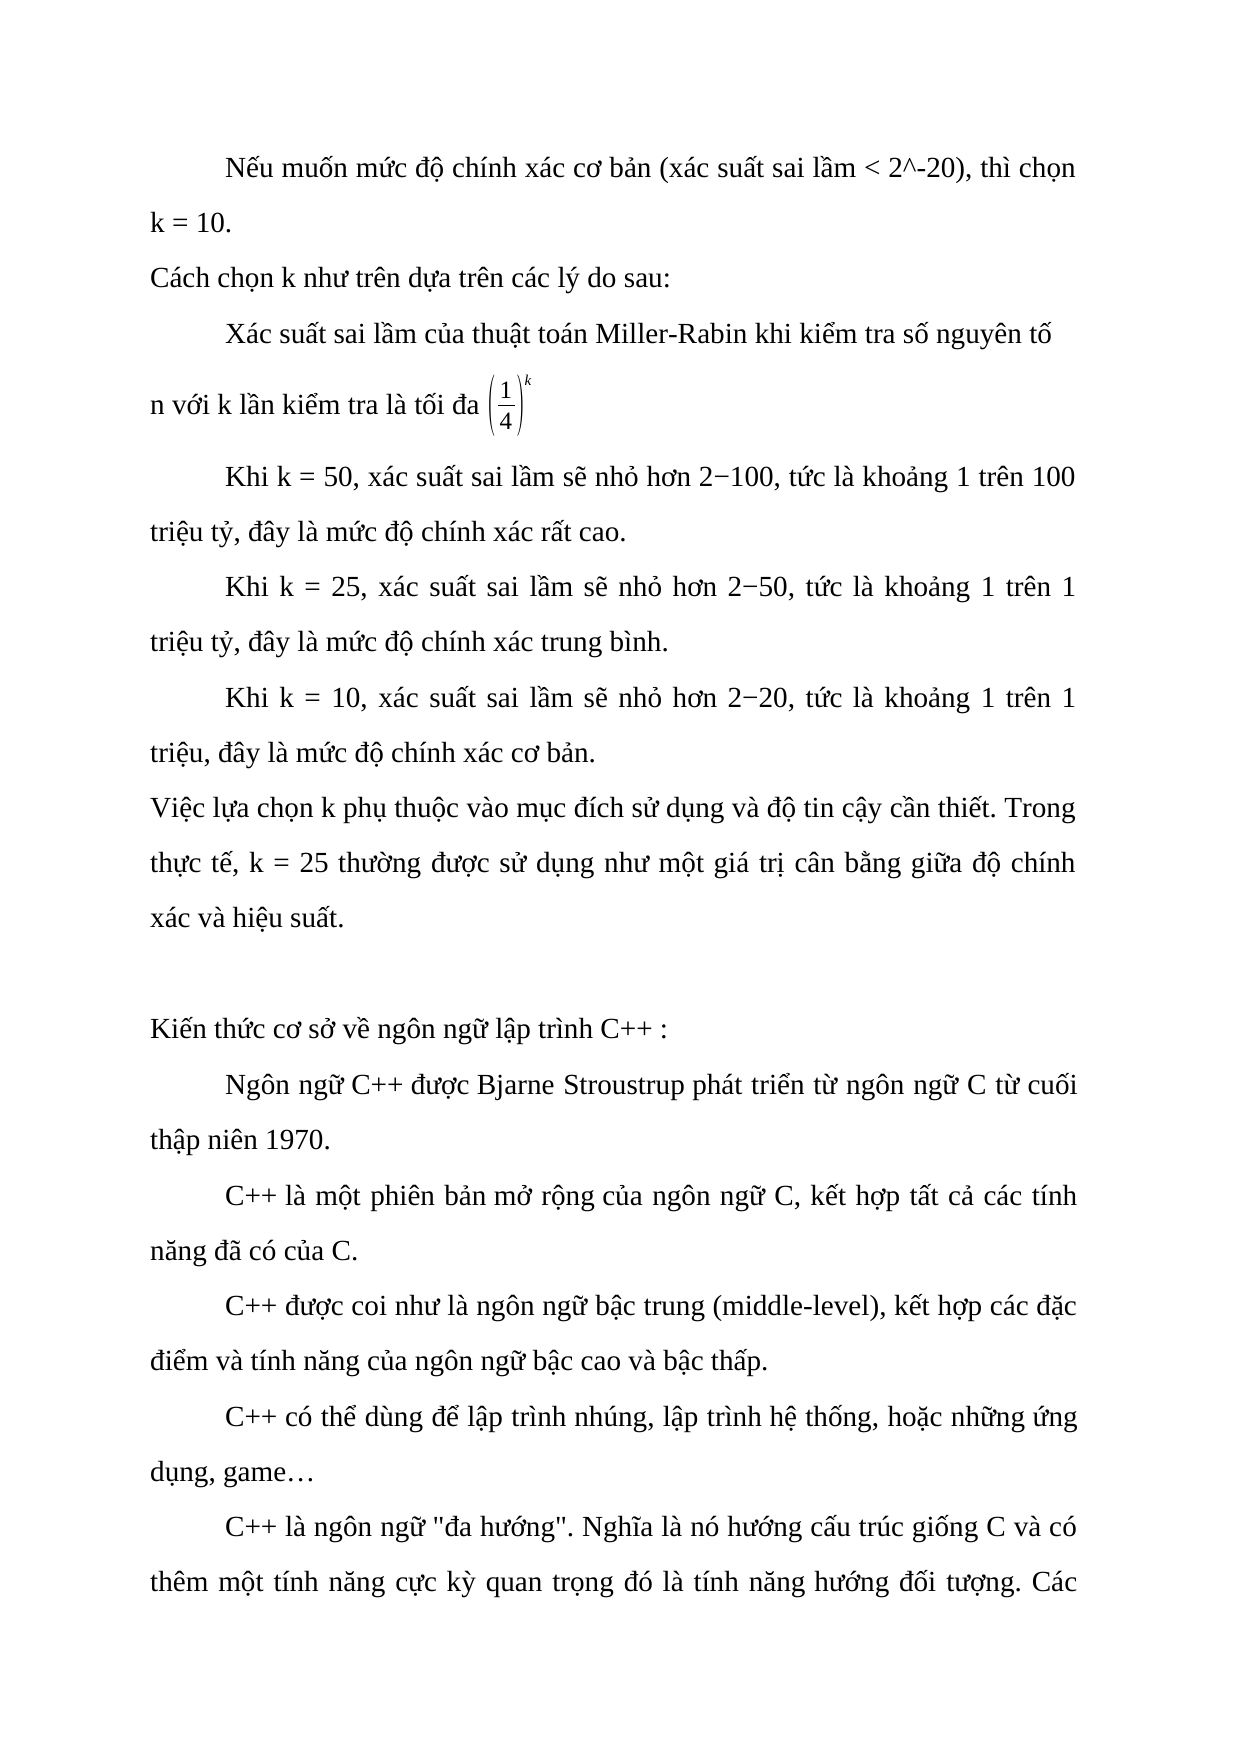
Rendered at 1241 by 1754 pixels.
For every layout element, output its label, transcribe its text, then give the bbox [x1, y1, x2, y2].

text Xác suất sai lầm của thuật toán Miller-Rabin khi kiểm tra số nguyên tố [150, 316, 1077, 349]
text C++ có thể dùng để lập trình nhúng, lập trình hệ thống, hoặc những ứng dụng, game… [150, 1399, 1077, 1487]
text Khi k = 10, xác suất sai lầm sẽ nhỏ hơn 2−20, tức là khoảng 1 trên 1 triệu, đây là mức độ chính xác cơ bản. [150, 680, 1077, 769]
text Kiến thức cơ sở về ngôn ngữ lập trình C++ : [150, 1012, 1077, 1045]
text Khi k = 25, xác suất sai lầm sẽ nhỏ hơn 2−50, tức là khoảng 1 trên 1 triệu tỷ, đây là mức độ chính xác trung bình. [150, 569, 1077, 658]
text Ngôn ngữ C++ được Bjarne Stroustrup phát triển từ ngôn ngữ C từ cuối thập niên 1970. [150, 1067, 1077, 1156]
text Việc lựa chọn k phụ thuộc vào mục đích sử dụng và độ tin cậy cần thiết. Trong thực tế, k = 25 thường được sử dụng như một giá trị cân bằng giữa độ chính xác và hiệu suất. [150, 791, 1077, 934]
text C++ là một phiên bản mở rộng của ngôn ngữ C, kết hợp tất cả các tính năng đã có của C. [150, 1178, 1077, 1266]
text Nếu muốn mức độ chính xác cơ bản (xác suất sai lầm < 2^-20), thì chọn k = 10. [150, 150, 1077, 238]
text Cách chọn k như trên dựa trên các lý do sau: [150, 261, 1077, 294]
text C++ được coi như là ngôn ngữ bậc trung (middle-level), kết hợp các đặc điểm và tính năng của ngôn ngữ bậc cao và bậc thấp. [150, 1288, 1077, 1377]
text Khi k = 50, xác suất sai lầm sẽ nhỏ hơn 2−100, tức là khoảng 1 trên 100 triệu tỷ, đây là mức độ chính xác rất cao. [150, 459, 1077, 548]
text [150, 1509, 1077, 1598]
text n với k lần kiểm tra là tối đa [150, 372, 1077, 437]
